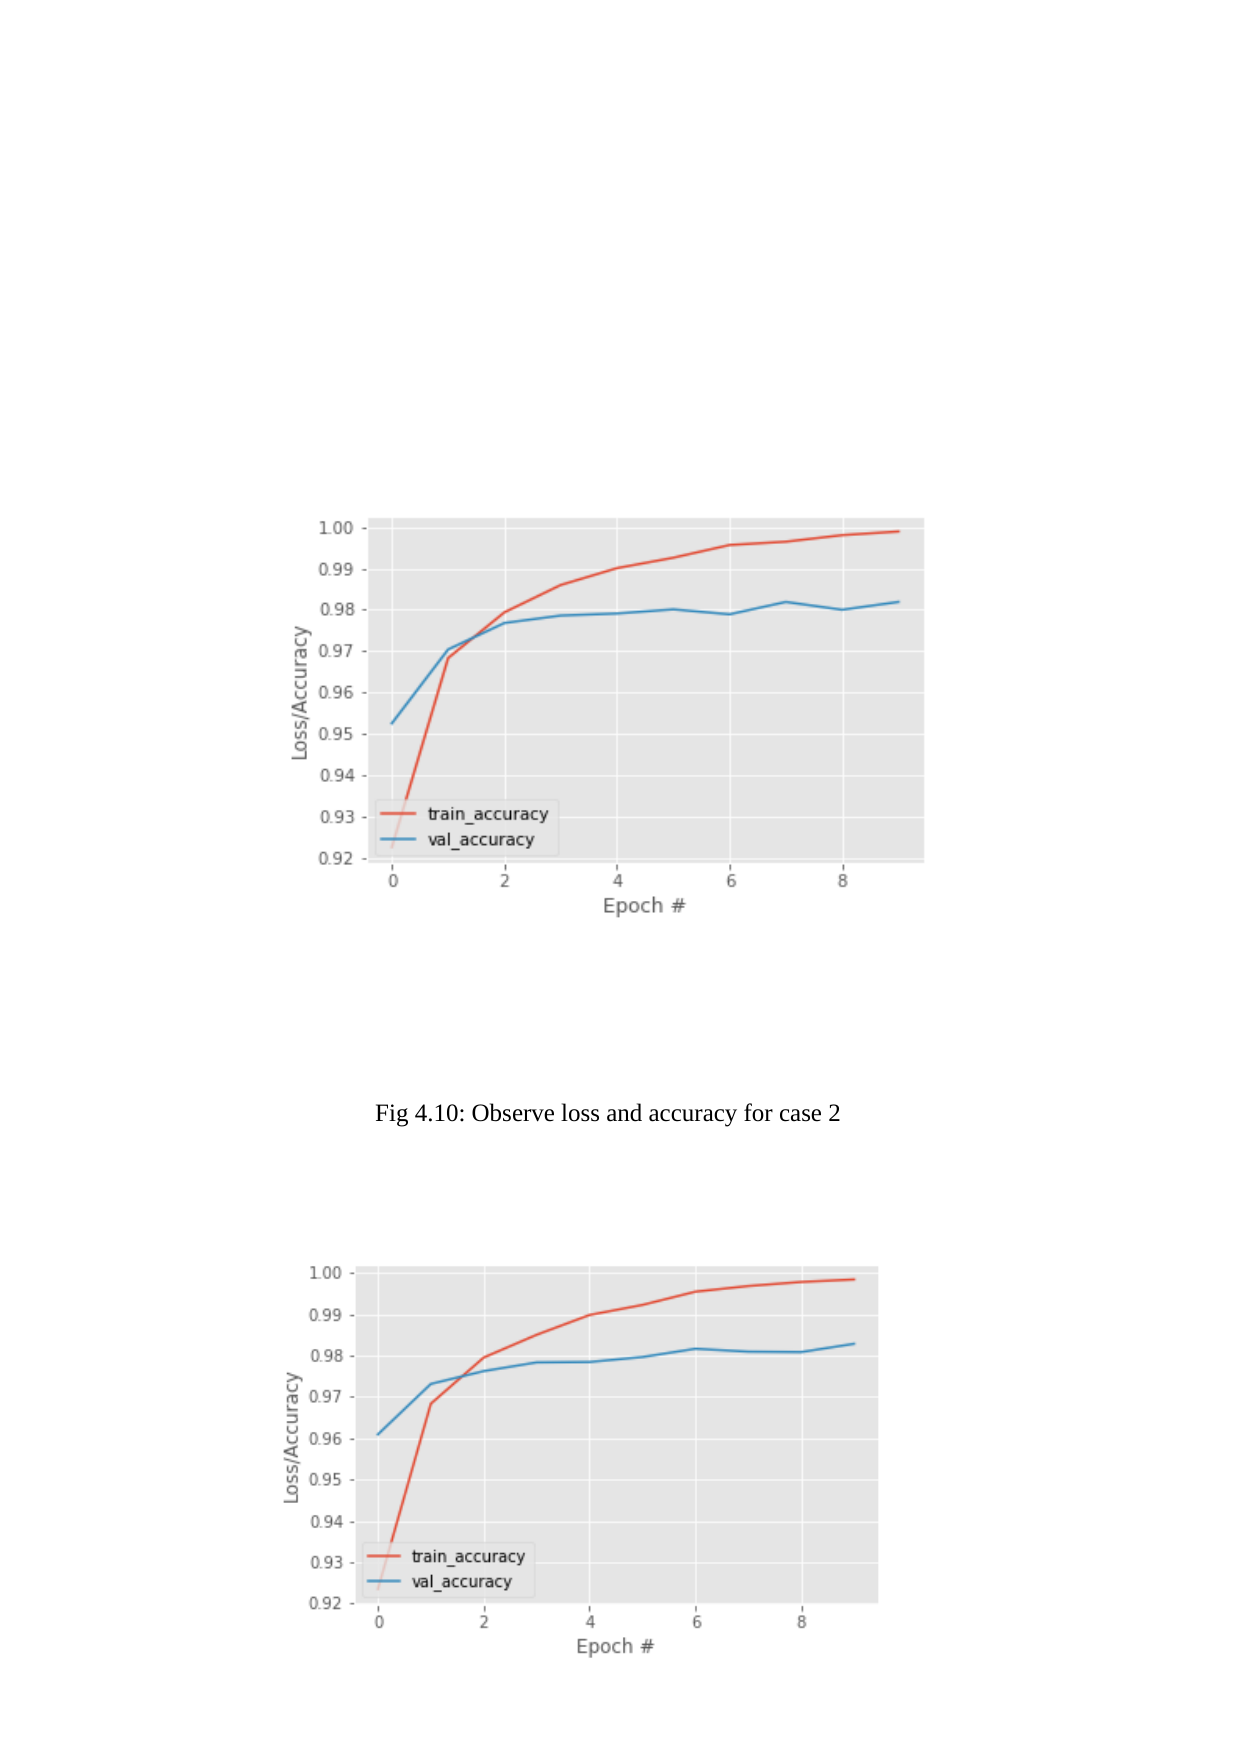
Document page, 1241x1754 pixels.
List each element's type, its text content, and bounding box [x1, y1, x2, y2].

picture [259, 1218, 1024, 1741]
text Fig 4.10: Observe loss and accuracy for case 2 [300, 1088, 1086, 1130]
picture [262, 480, 1016, 1007]
